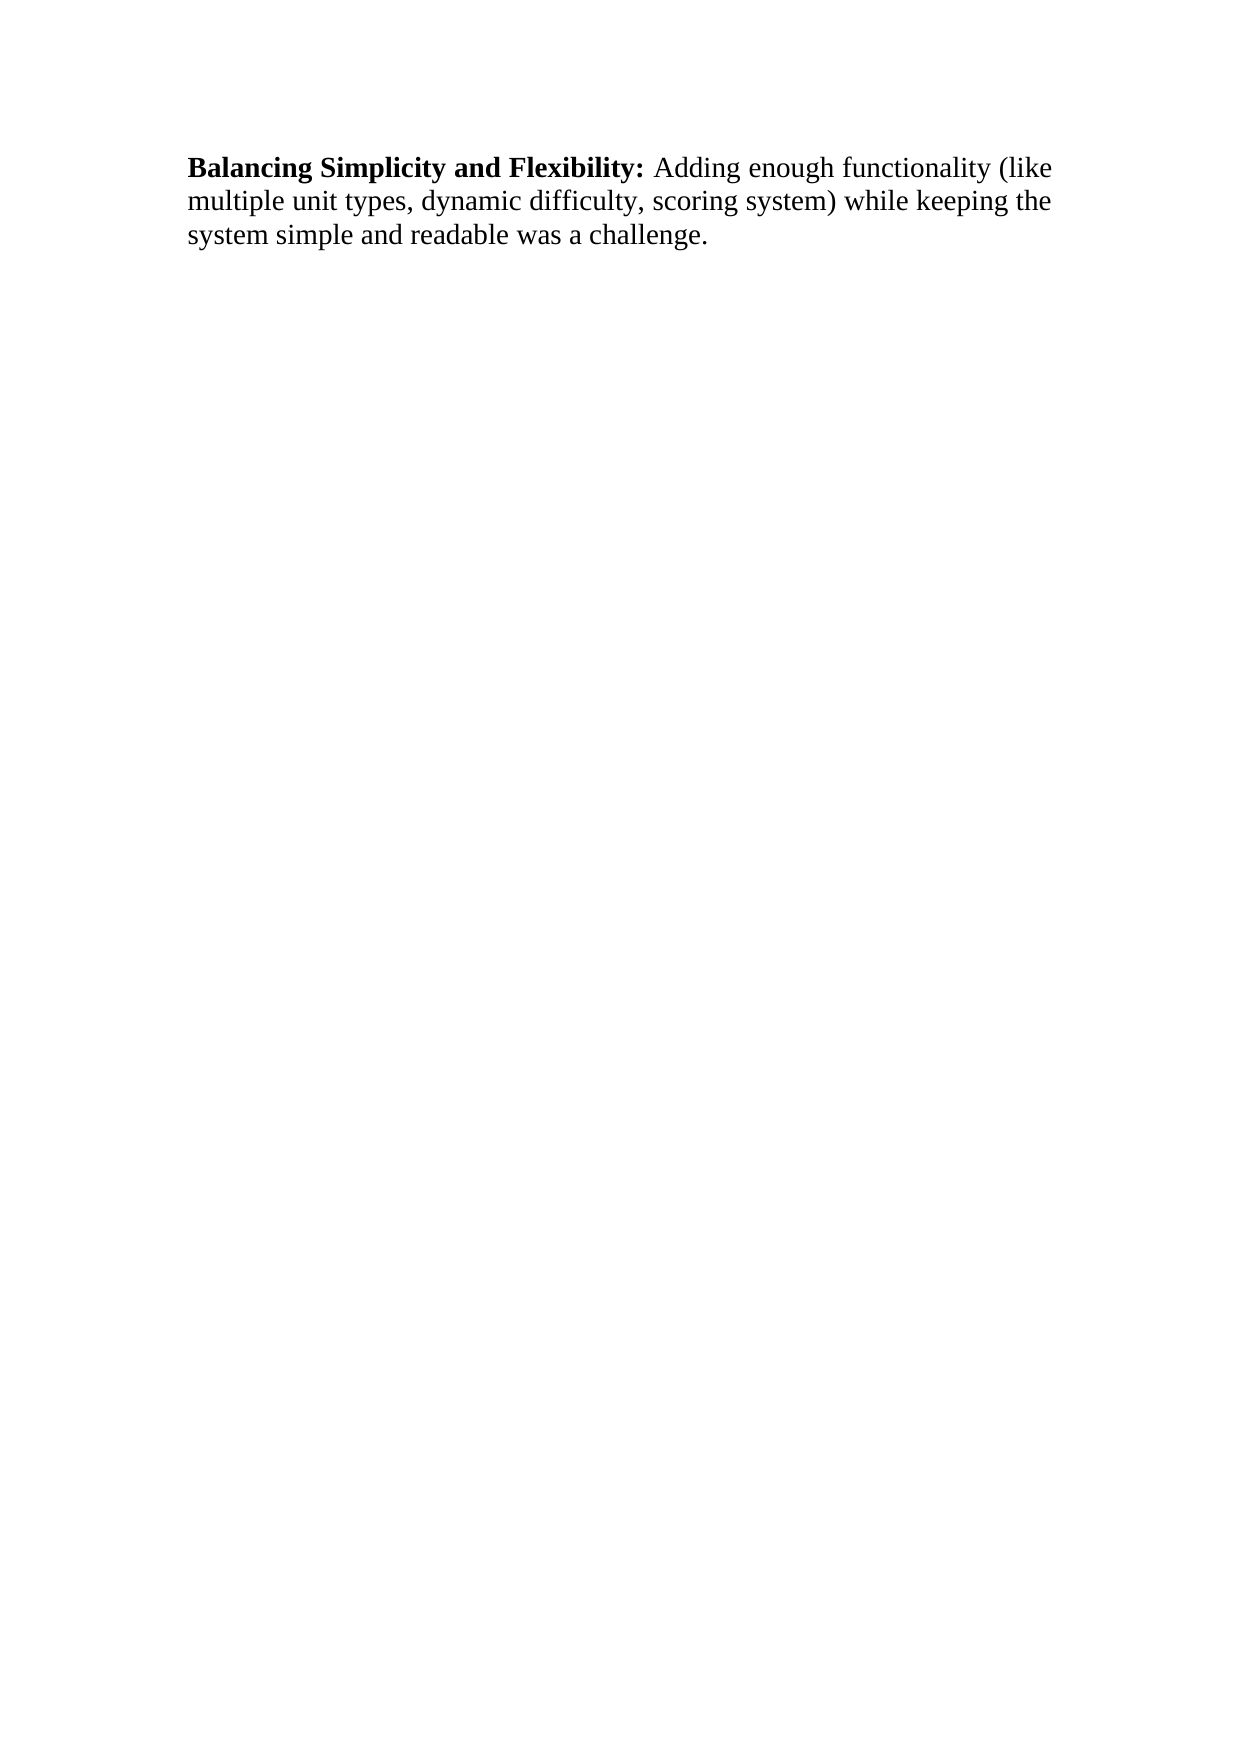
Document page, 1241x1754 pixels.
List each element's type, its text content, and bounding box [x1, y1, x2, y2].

list Balancing Simplicity and Flexibility: Adding enough functionality (like multiple unit types, dynamic difficulty, scoring system) while keeping the system simple and readable was a challenge. [187, 150, 1053, 251]
